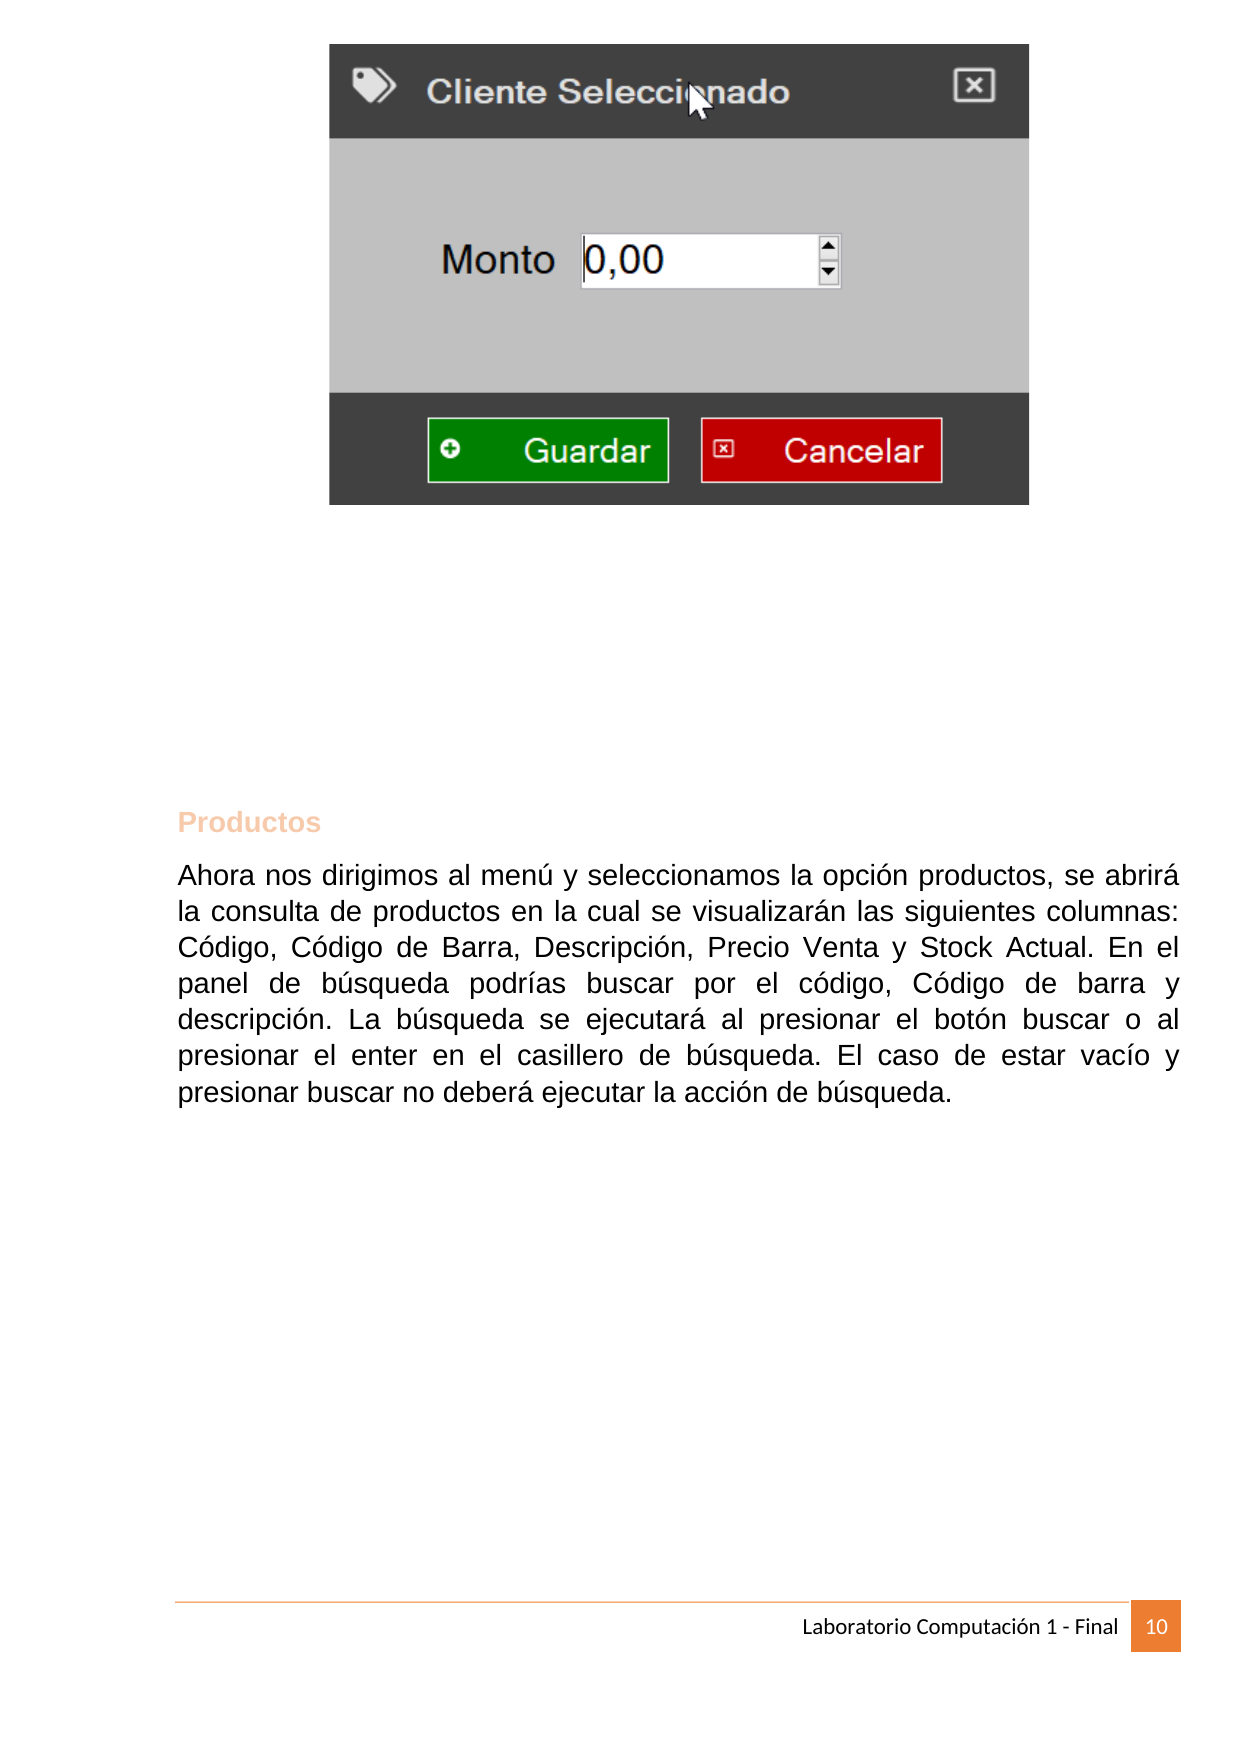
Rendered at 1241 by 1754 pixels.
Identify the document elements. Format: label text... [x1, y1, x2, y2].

picture [329, 44, 1030, 505]
text Productos [177, 805, 1181, 838]
text Ahora nos dirigimos al menú y seleccionamos la opción productos, se abrirá la consulta de productos en la cual se visualizarán las siguientes columnas: Código, Código de Barra, Descripción, Precio Venta y Stock Actual. En el panel de búsqueda podrías buscar por el código, Código de barra y descripción. La búsqueda se ejecutará al presionar el botón buscar o al presionar el enter en el casillero de búsqueda. El caso de estar vacío y presionar buscar no deberá ejecutar la acción de búsqueda. [177, 858, 1181, 1108]
